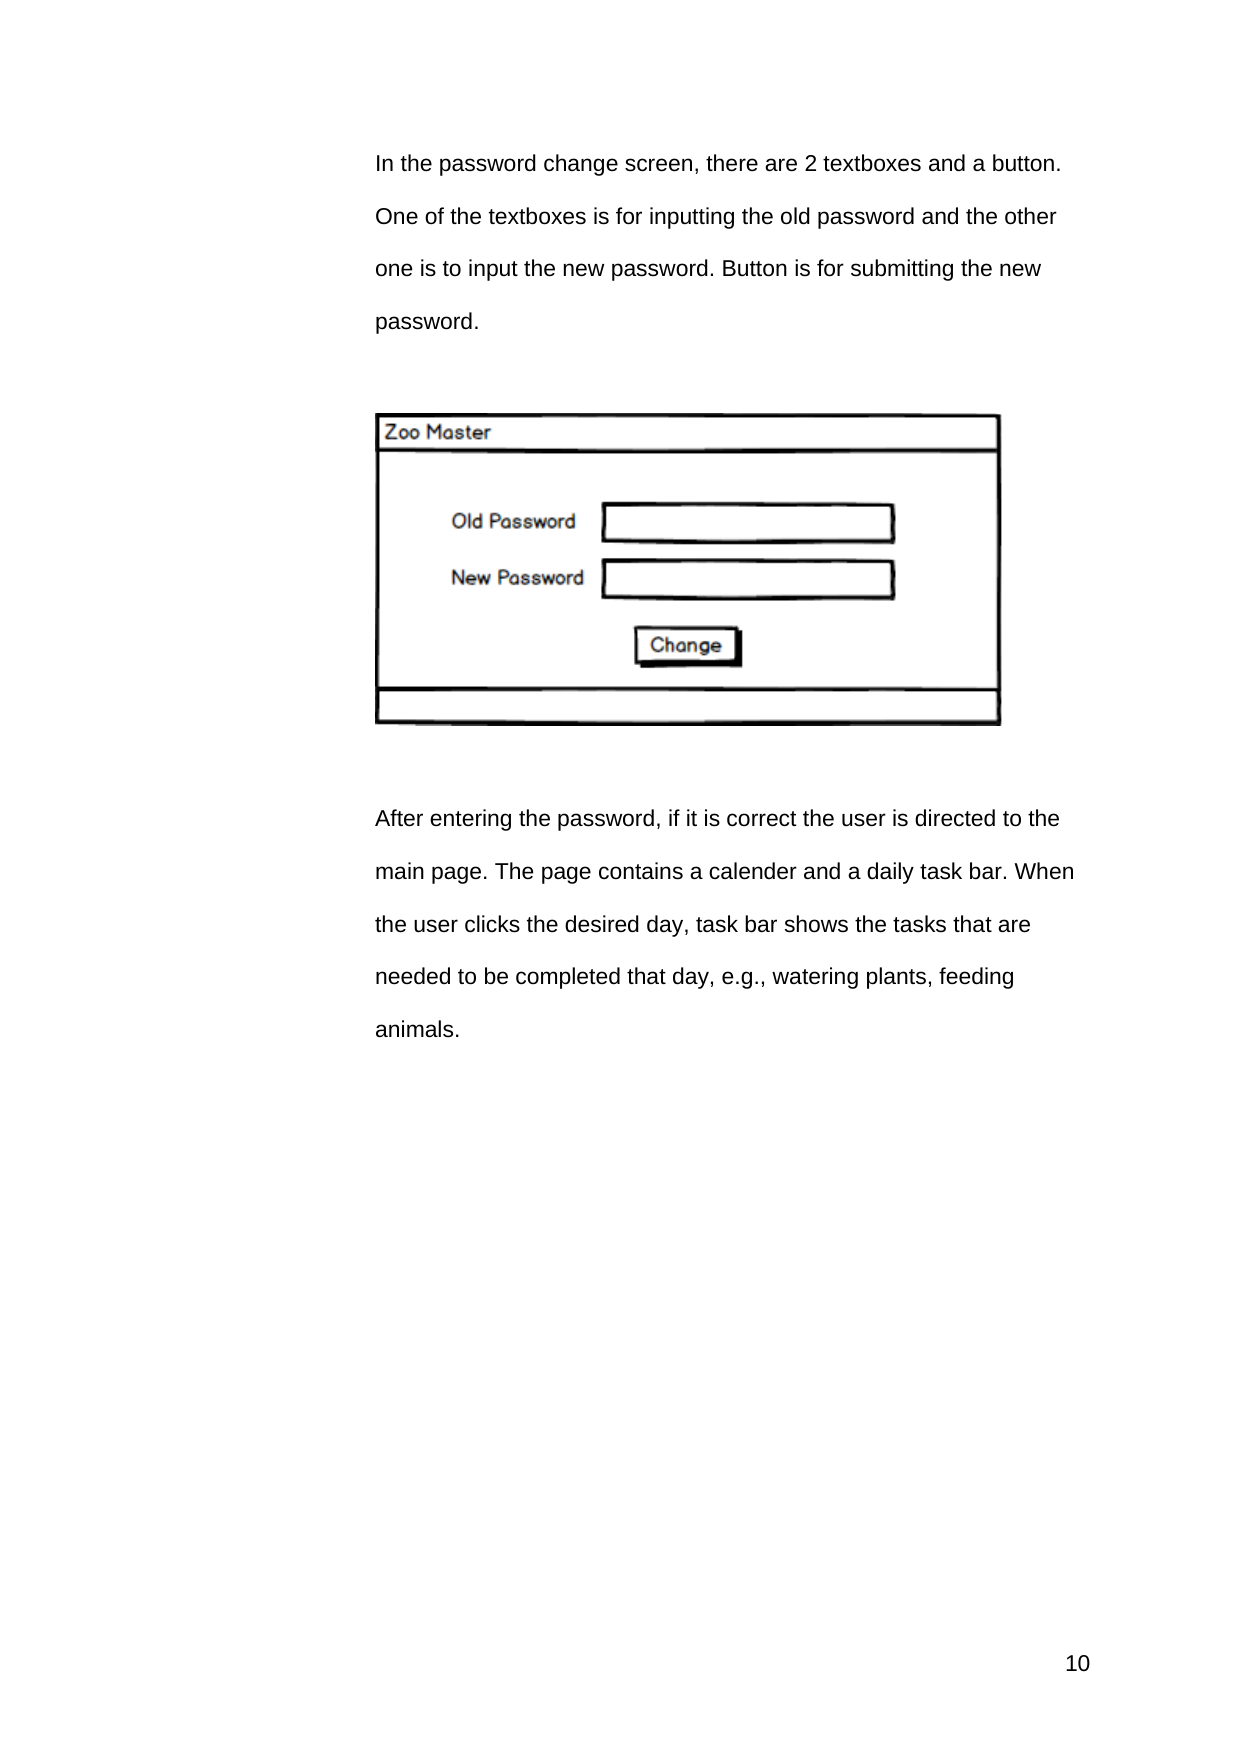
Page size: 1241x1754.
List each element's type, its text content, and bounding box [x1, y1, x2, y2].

picture [375, 413, 1002, 726]
text After entering the password, if it is correct the user is directed to the main page. The page contains a calender and a daily task bar. When the user clicks the desired day, task bar shows the tasks that are needed to be completed that day, e.g., watering plants, feeding animals. [375, 805, 1090, 1042]
text In the password change screen, there are 2 textboxes and a button. One of the textboxes is for inputting the old password and the other one is to input the new password. Button is for submitting the new password. [375, 150, 1090, 334]
